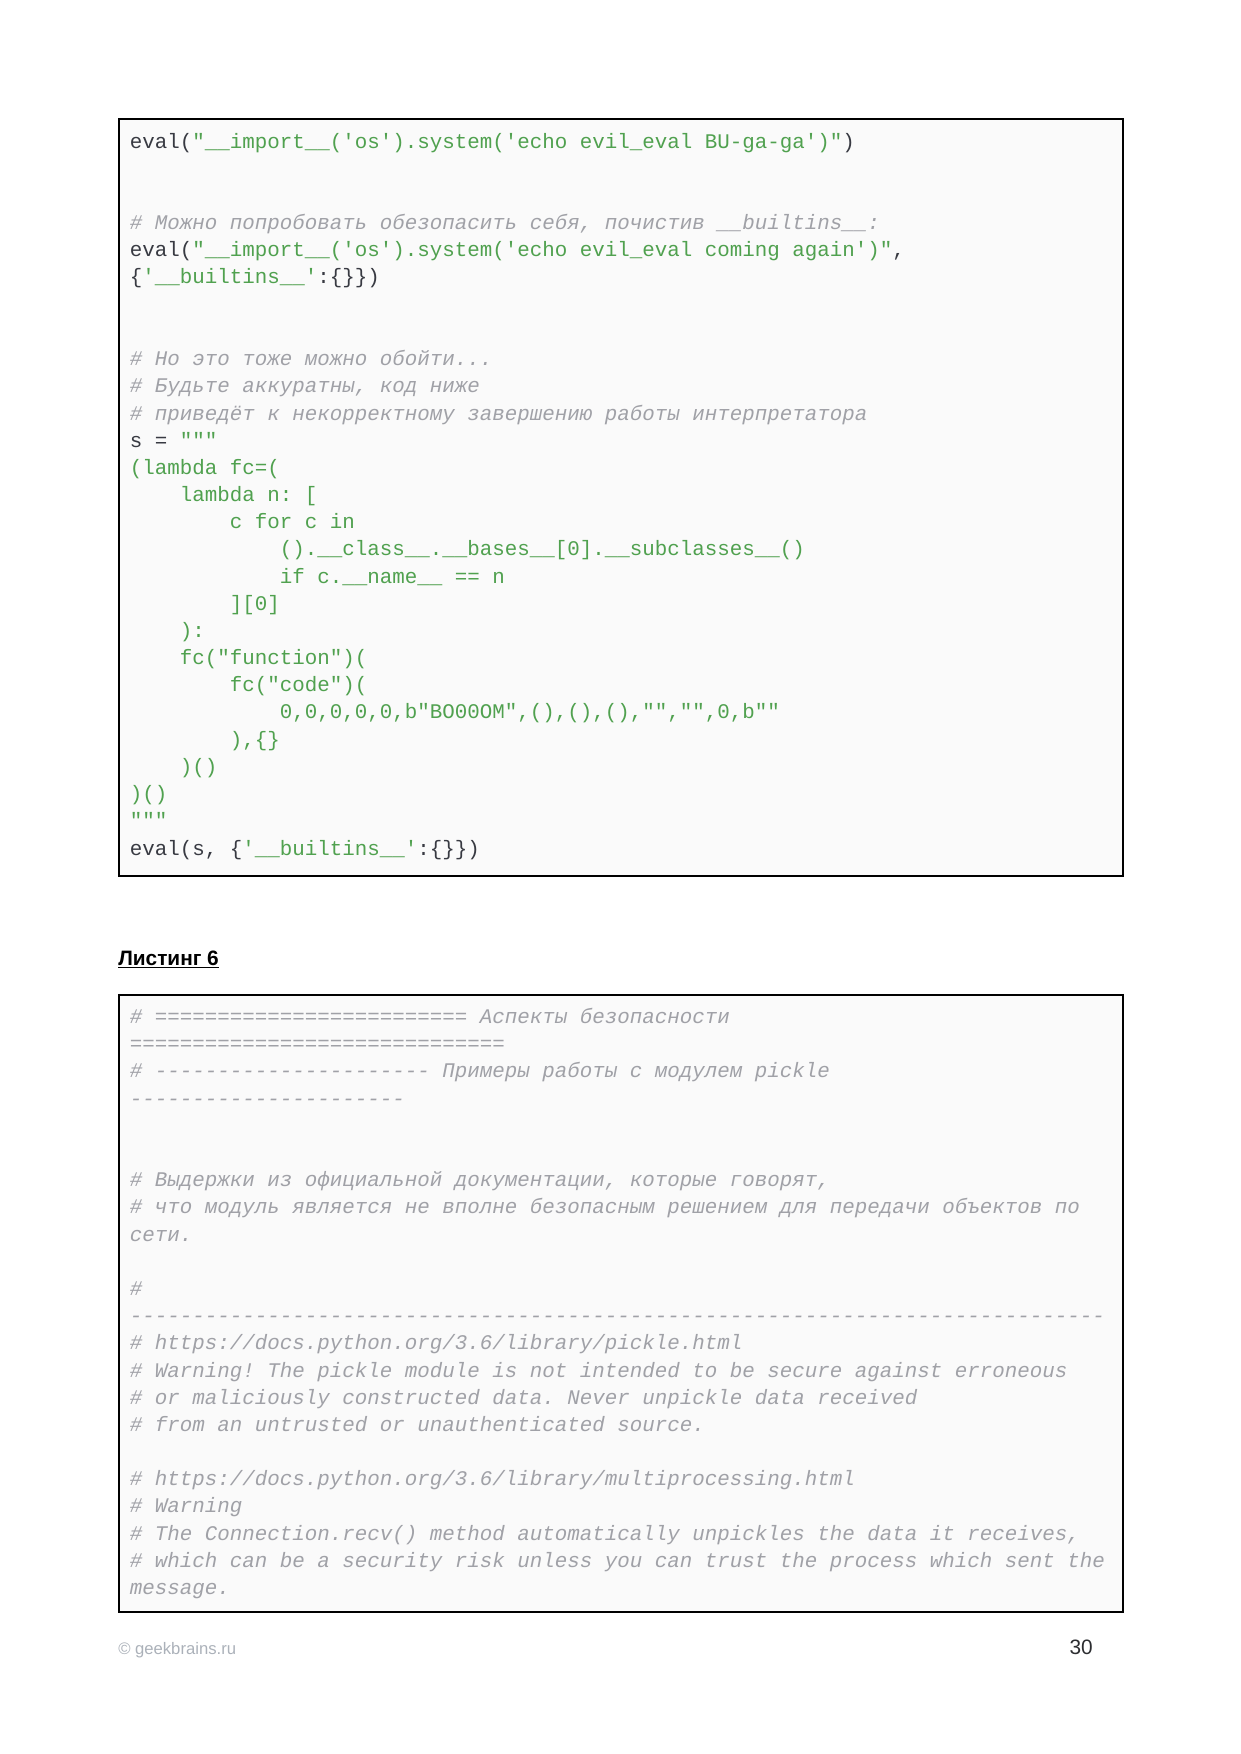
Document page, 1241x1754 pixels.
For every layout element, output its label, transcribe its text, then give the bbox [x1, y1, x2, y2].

text Листинг 6 [118, 946, 1122, 970]
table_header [120, 120, 1122, 875]
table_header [120, 996, 1122, 1611]
